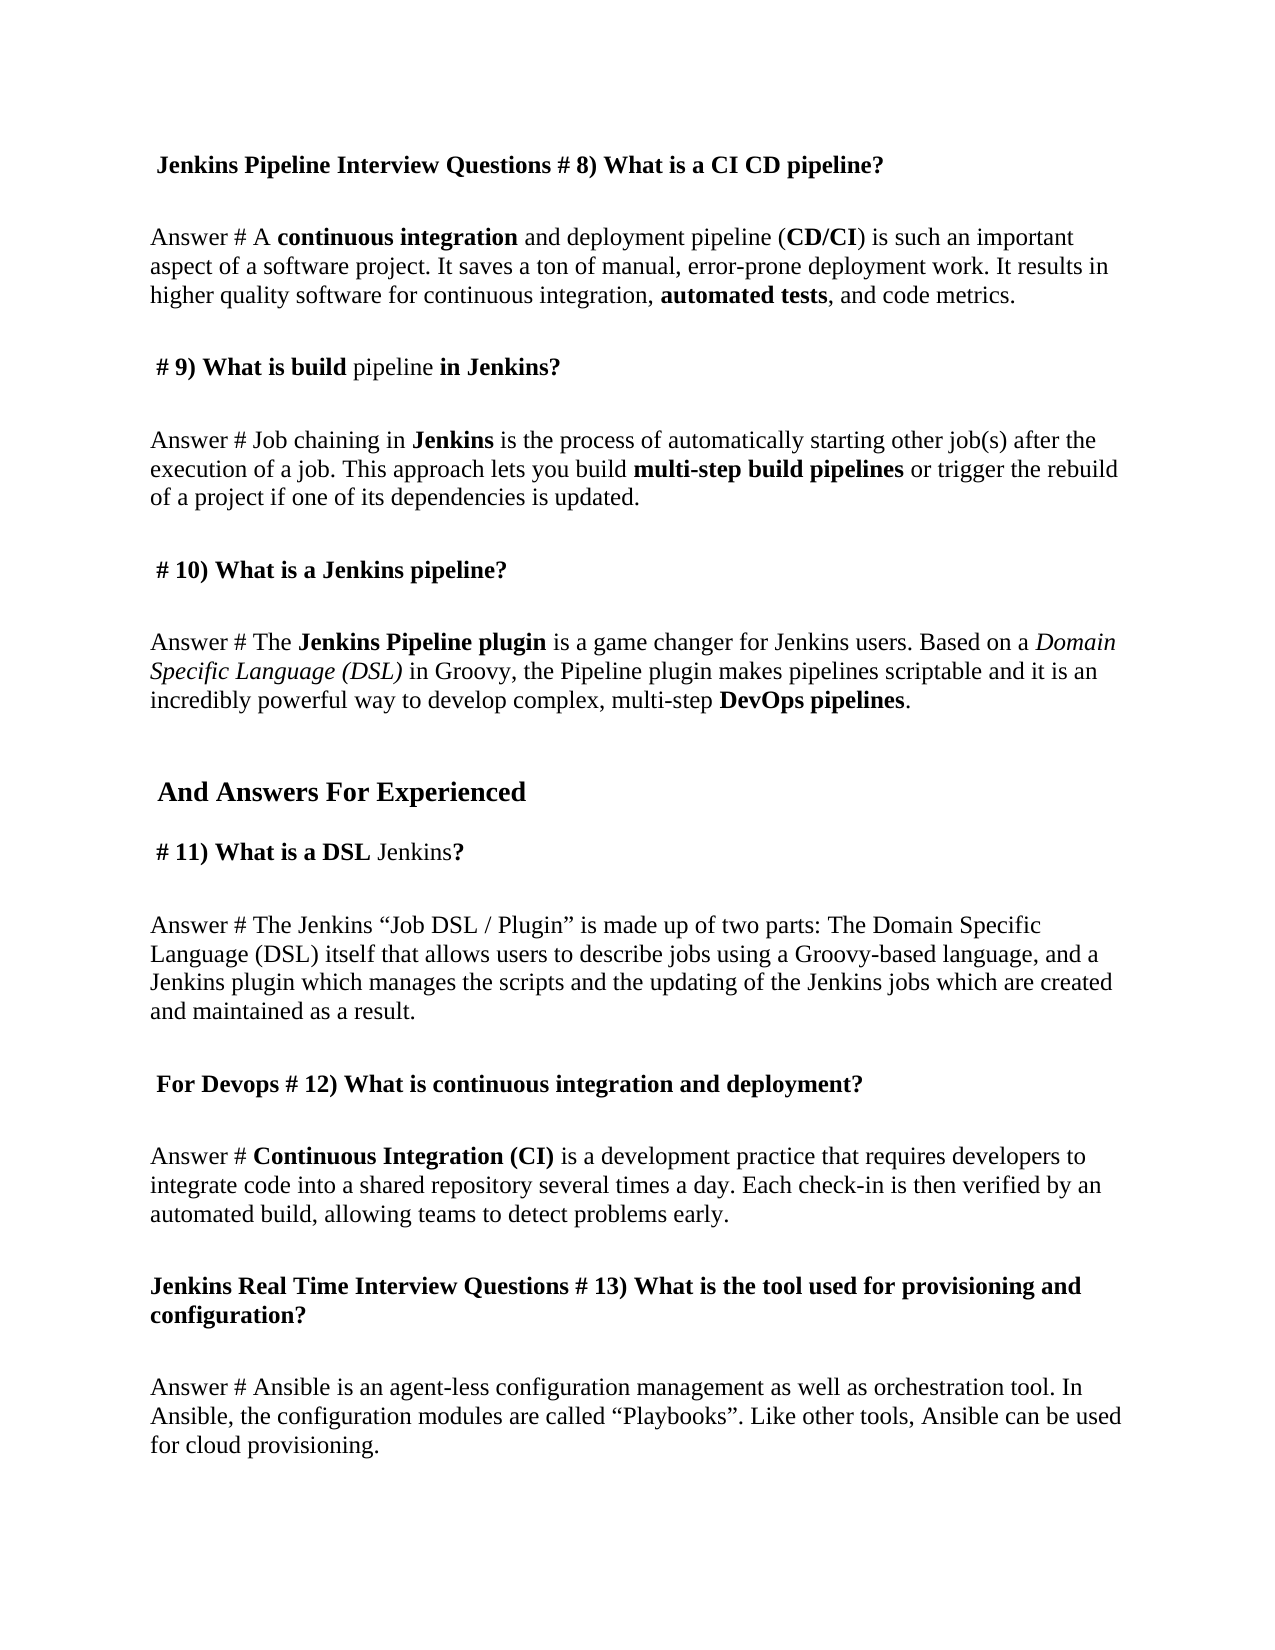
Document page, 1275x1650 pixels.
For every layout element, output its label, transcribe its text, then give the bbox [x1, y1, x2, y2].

text And Answers For Experienced [150, 774, 1125, 807]
text # 11) What is a DSL Jenkins? [150, 837, 1125, 866]
text # 9) What is build pipeline in Jenkins? [150, 352, 1125, 381]
text Jenkins Pipeline Interview Questions # 8) What is a CI CD pipeline? [150, 150, 1125, 179]
text Answer # Continuous Integration (CI) is a development practice that requires developers to integrate code into a shared repository several times a day. Each check-in is then verified by an automated build, allowing teams to detect problems early. [150, 1141, 1125, 1227]
text Answer # Job chaining in Jenkins is the process of automatically starting other job(s) after the execution of a job. This approach lets you build multi-step build pipelines or trigger the rebuild of a project if one of its dependencies is updated. [150, 425, 1125, 511]
text Answer # The Jenkins Pipeline plugin is a game changer for Jenkins users. Based on a Domain Specific Language (DSL) in Groovy, the Pipeline plugin makes pipelines scriptable and it is an incredibly powerful way to develop complex, multi-step DevOps pipelines. [150, 627, 1125, 714]
text Answer # Ansible is an agent-less configuration management as well as orchestration tool. In Ansible, the configuration modules are called “Playbooks”. Like other tools, Ansible can be used for cloud provisioning. [150, 1372, 1125, 1459]
text Answer # The Jenkins “Job DSL / Plugin” is made up of two parts: The Domain Specific Language (DSL) itself that allows users to describe jobs using a Groovy-based language, and a Jenkins plugin which manages the scripts and the updating of the Jenkins jobs which are created and maintained as a result. [150, 910, 1125, 1025]
text # 10) What is a Jenkins pipeline? [150, 555, 1125, 584]
text Answer # A continuous integration and deployment pipeline (CD/CI) is such an important aspect of a software project. It saves a ton of manual, error-prone deployment work. It results in higher quality software for continuous integration, automated tests, and code metrics. [150, 222, 1125, 309]
text For Devops # 12) What is continuous integration and deployment? [150, 1069, 1125, 1097]
text Jenkins Real Time Interview Questions # 13) What is the tool used for provisioning and configuration? [150, 1271, 1125, 1329]
